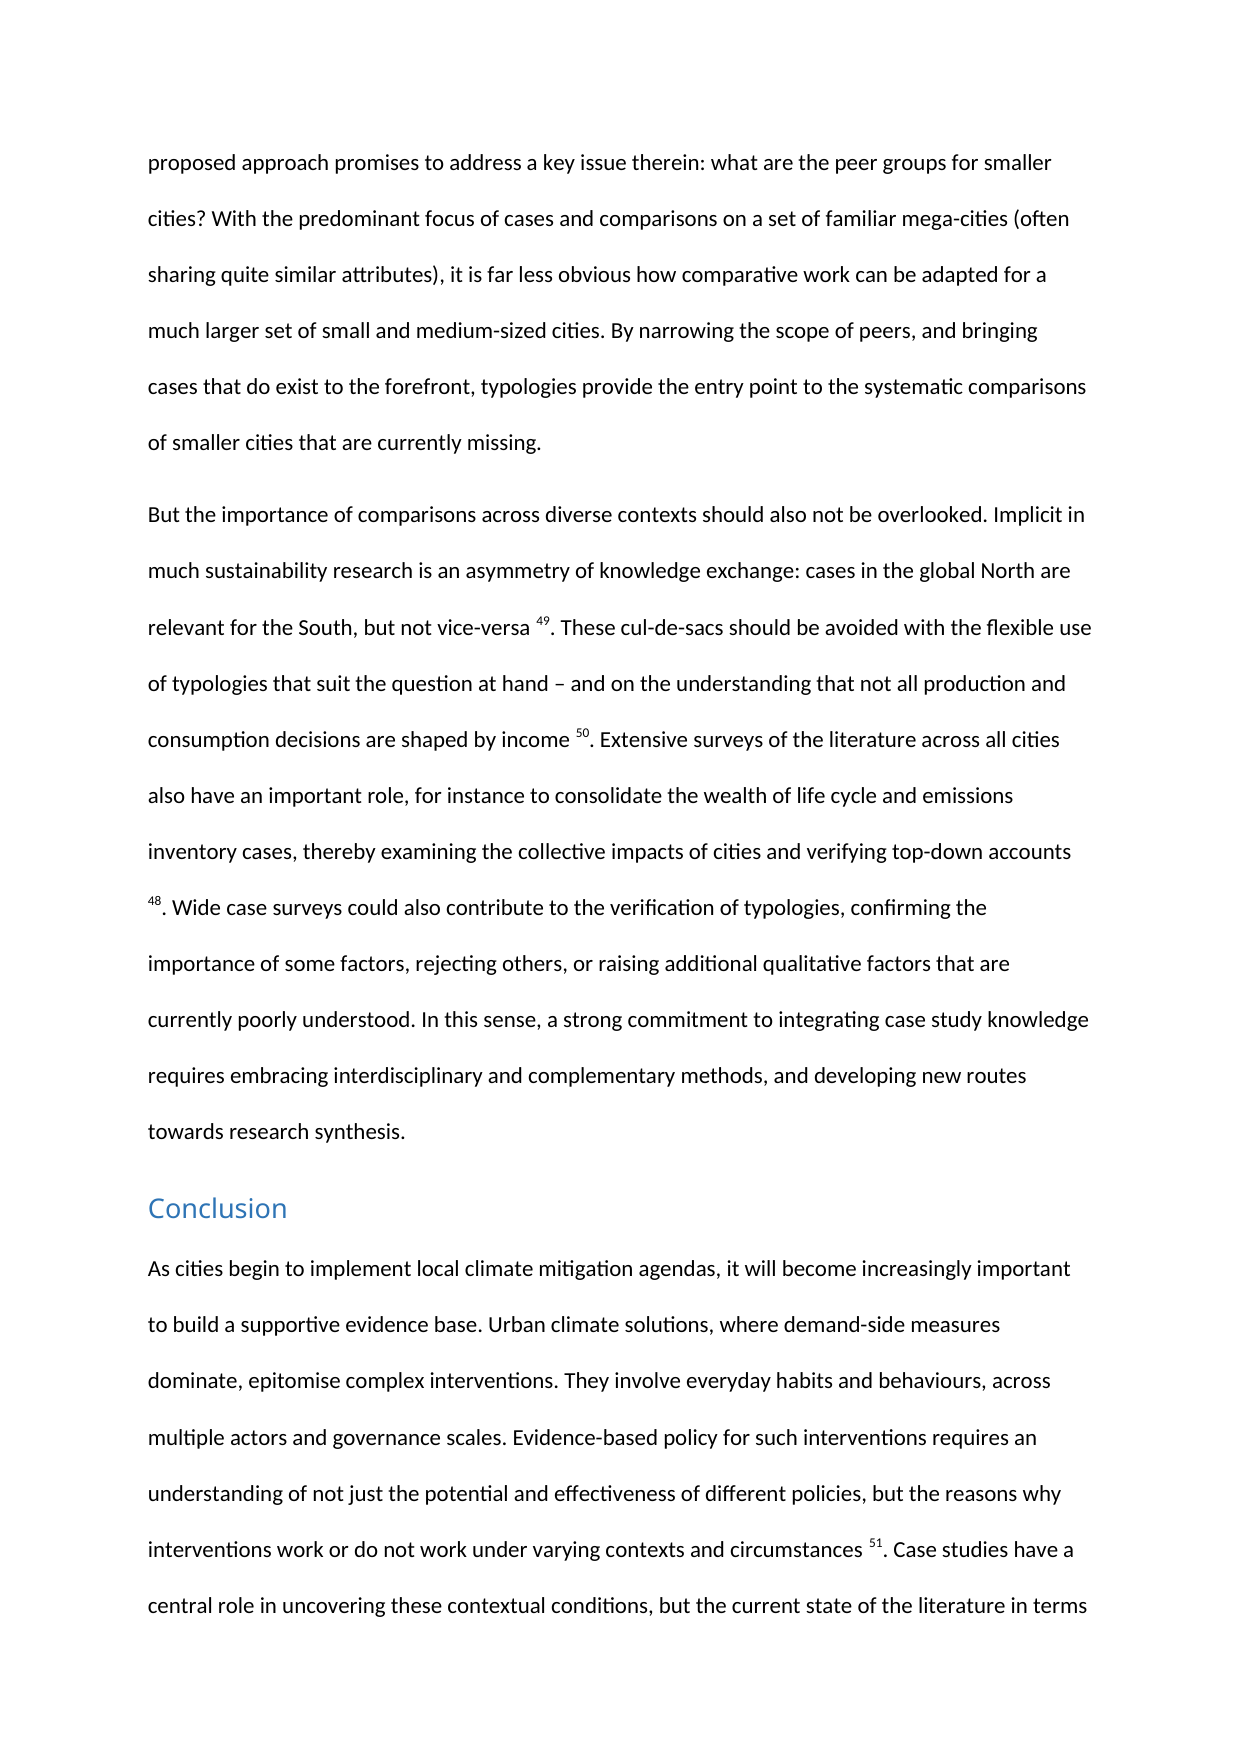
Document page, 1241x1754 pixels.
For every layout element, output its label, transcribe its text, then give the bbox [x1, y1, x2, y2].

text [148, 1254, 1093, 1619]
subtitle Conclusion [148, 1190, 1093, 1227]
text But the importance of comparisons across diverse contexts should also not be overlooked. Implicit in much sustainability research is an asymmetry of knowledge exchange: cases in the global North are relevant for the South, but not vice-versa 49. These cul-de-sacs should be avoided with the flexible use of typologies that suit the question at hand – and on the understanding that not all production and consumption decisions are shaped by income 50. Extensive surveys of the literature across all cities also have an important role, for instance to consolidate the wealth of life cycle and emissions inventory cases, thereby examining the collective impacts of cities and verifying top-down accounts 48. Wide case surveys could also contribute to the verification of typologies, confirming the importance of some factors, rejecting others, or raising additional qualitative factors that are currently poorly understood. In this sense, a strong commitment to integrating case study knowledge requires embracing interdisciplinary and complementary methods, and developing new routes towards research synthesis. [148, 501, 1093, 1145]
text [148, 148, 1093, 456]
